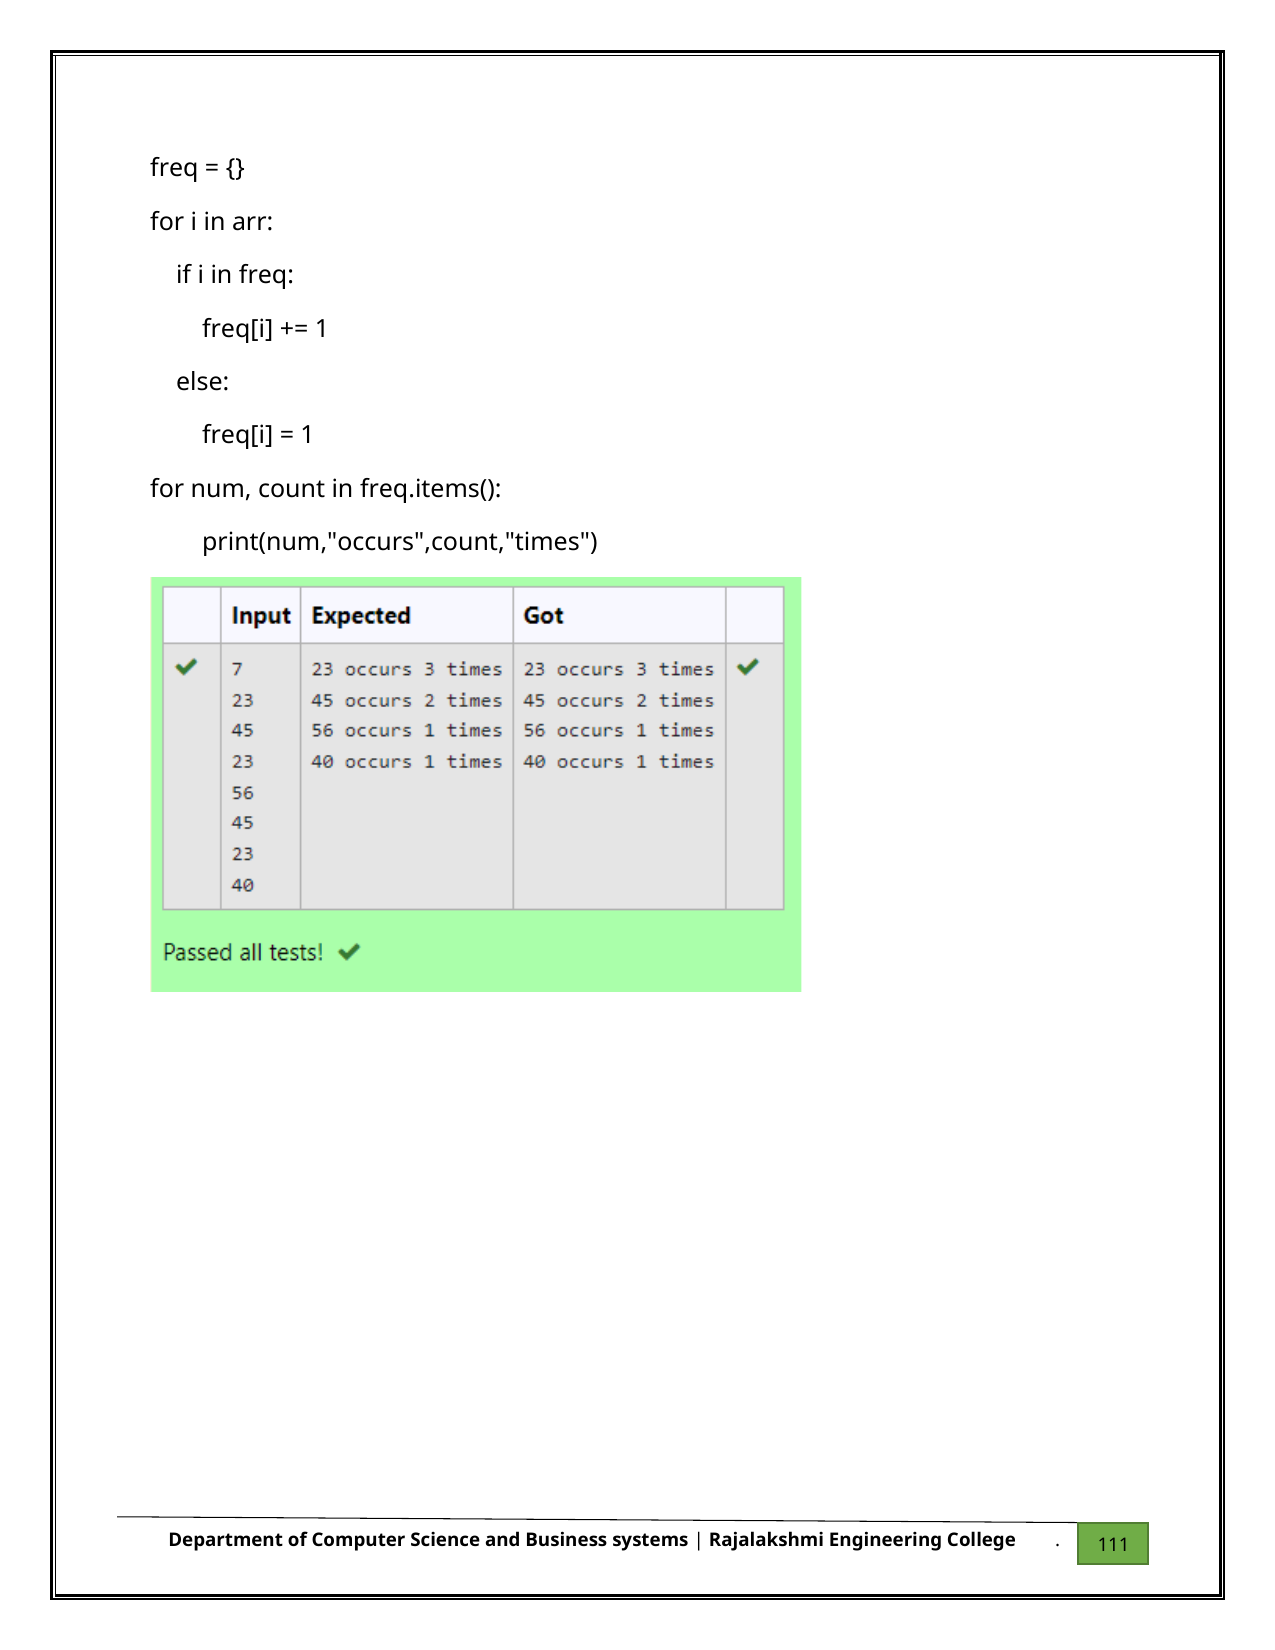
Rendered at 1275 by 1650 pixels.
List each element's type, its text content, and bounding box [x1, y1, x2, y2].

picture [150, 577, 802, 992]
text freq[i] = 1 [150, 417, 1125, 451]
text print(num,"occurs",count,"times") [150, 524, 1125, 558]
text if i in freq: [150, 257, 1125, 291]
text freq = {} [150, 150, 1125, 184]
text else: [150, 364, 1125, 398]
text freq[i] += 1 [150, 310, 1125, 344]
text for i in arr: [150, 203, 1125, 237]
text for num, count in freq.items(): [150, 471, 1125, 505]
